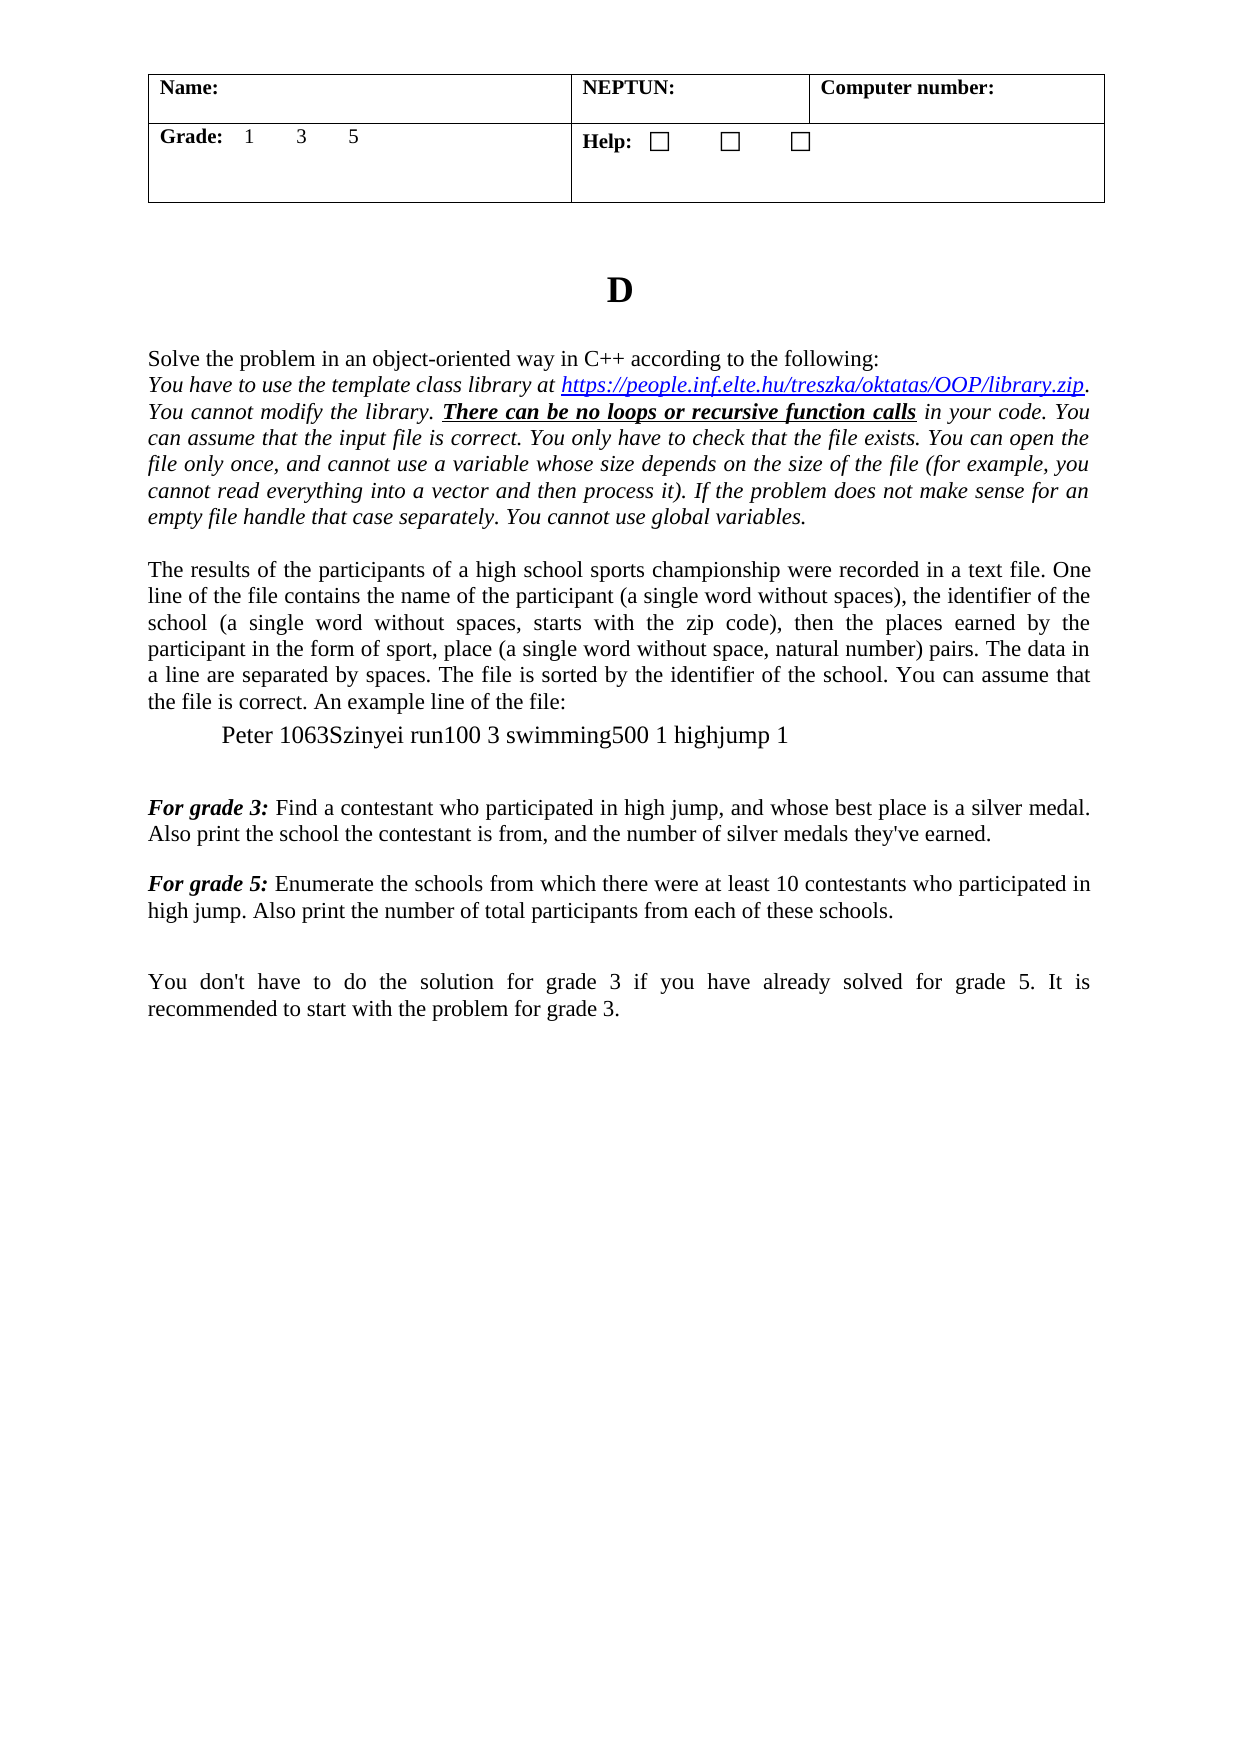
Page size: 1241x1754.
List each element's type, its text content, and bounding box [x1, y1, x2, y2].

list For grade 5: Enumerate the schools from which there were at least 10 contestants who participated in high jump. Also print the number of total participants from each of these schools. [148, 871, 1092, 923]
text Peter 1063Szinyei run100 3 swimming500 1 highjump 1 [148, 720, 1092, 749]
text Solve the problem in an object-oriented way in C++ according to the following: [148, 345, 1092, 371]
text The results of the participants of a high school sports championship were recorded in a text file. One line of the file contains the name of the participant (a single word without spaces), the identifier of the school (a single word without spaces, starts with the zip code), then the places earned by the participant in the form of sport, place (a single word without space, natural number) pairs. The data in a line are separated by spaces. The file is sorted by the identifier of the school. You can assume that the file is correct. An example line of the file: [148, 556, 1092, 714]
text You don't have to do the solution for grade 3 if you have already solved for grade 5. It is recommended to start with the problem for grade 3. [148, 968, 1092, 1021]
text You have to use the template class library at https://people.inf.elte.hu/treszka/oktatas/OOP/library.zip. You cannot modify the library. There can be no loops or recursive function calls in your code. You can assume that the input file is correct. You only have to check that the file exists. You can open the file only once, and cannot use a variable whose size depends on the size of the file (for example, you cannot read everything into a vector and then process it). If the problem does not make sense for an empty file handle that case separately. You cannot use global variables. [148, 371, 1092, 529]
list For grade 3: Find a contestant who participated in high jump, and whose best place is a silver medal. Also print the school the contestant is from, and the number of silver medals they've earned. [148, 794, 1092, 847]
text D [148, 267, 1092, 310]
